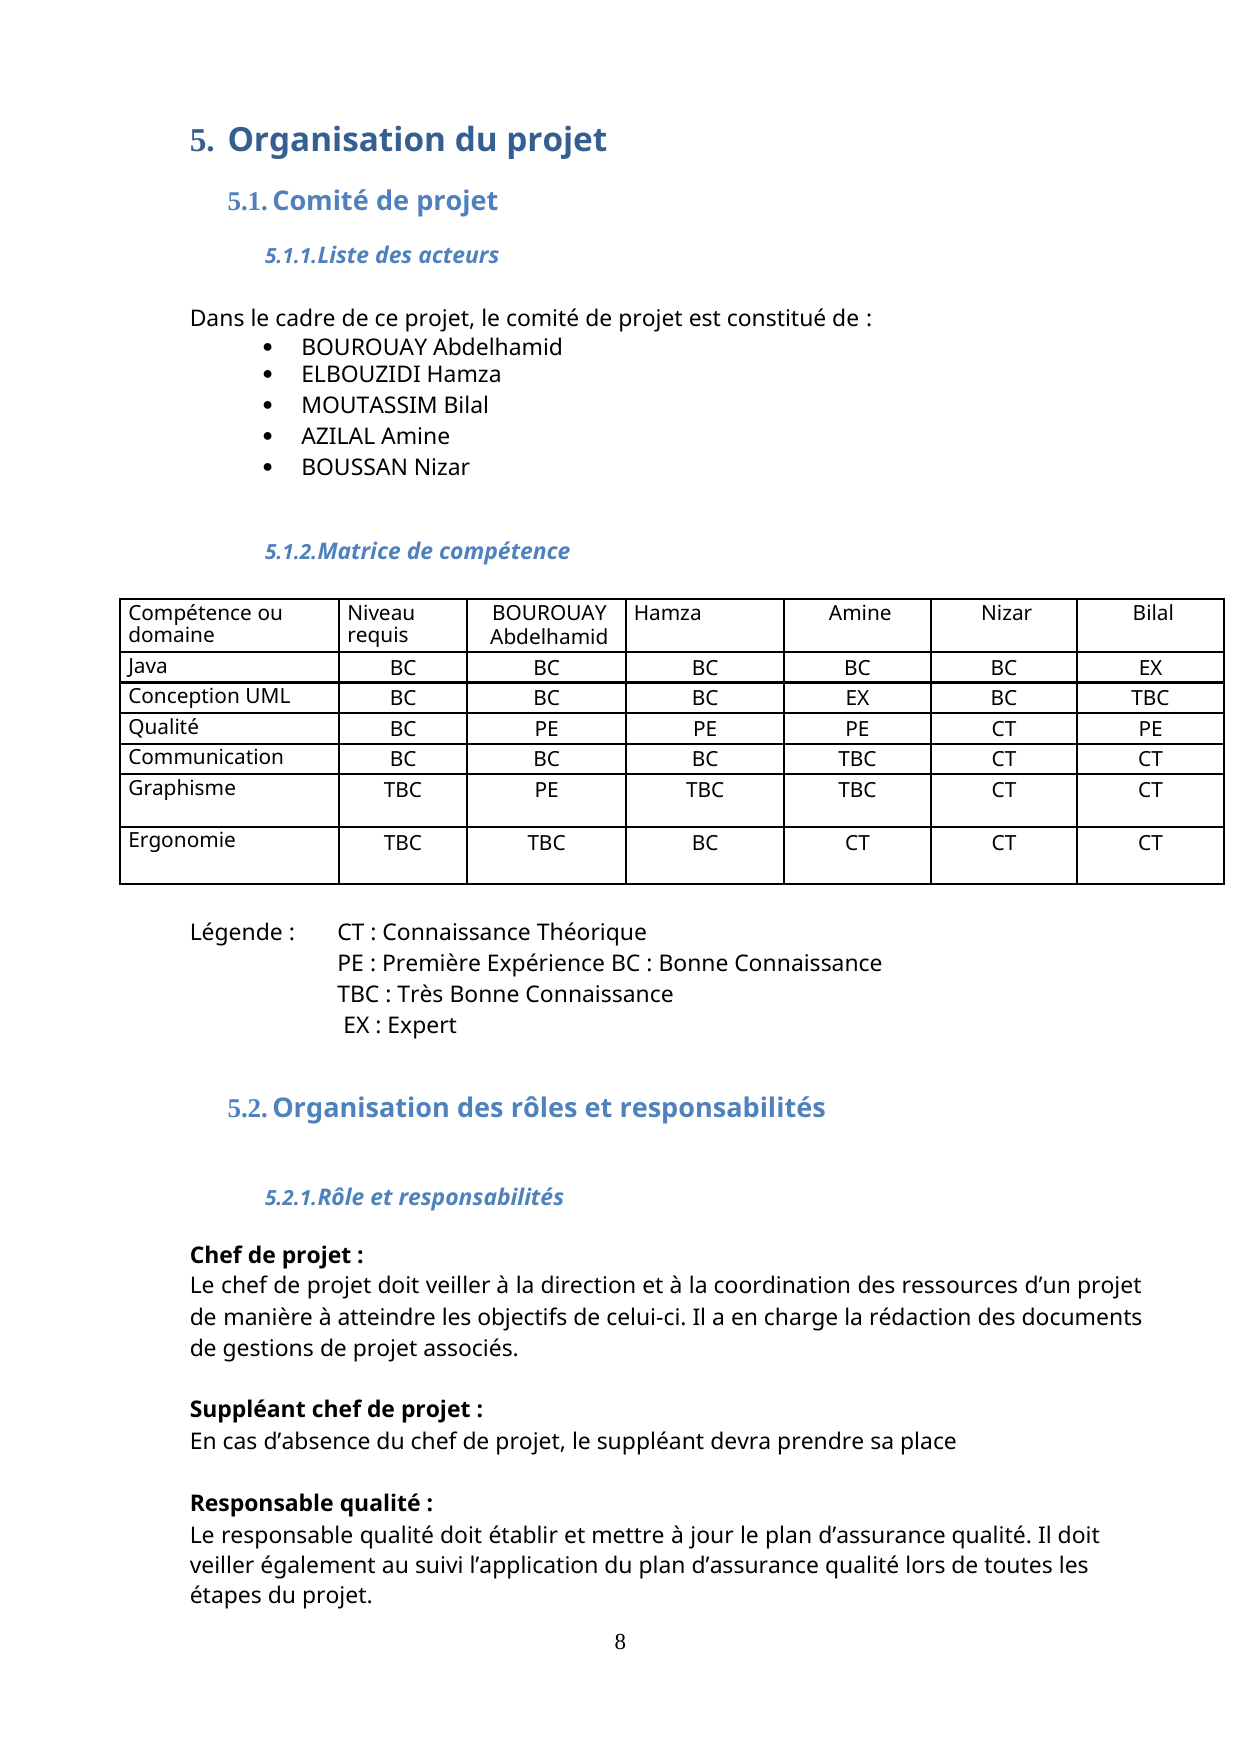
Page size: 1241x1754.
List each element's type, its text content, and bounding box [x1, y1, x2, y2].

table_header Niveau requis [340, 600, 466, 651]
subtitle Comité de projet [227, 182, 1165, 219]
table_cell PE [627, 714, 783, 742]
table_header Nizar [932, 600, 1076, 651]
text Dans le cadre de ce projet, le comité de projet est constitué de : [189, 301, 1165, 333]
table_cell BC [340, 714, 466, 742]
table_cell BC [627, 684, 783, 712]
table_cell CT [932, 828, 1076, 883]
table_cell BC [468, 684, 625, 712]
table_cell CT [785, 828, 930, 883]
table_cell TBC [468, 828, 625, 883]
table_cell Graphisme [121, 775, 338, 826]
table_cell TBC [627, 775, 783, 826]
table_cell Communication [121, 745, 338, 773]
list AZILAL Amine [264, 420, 1165, 451]
text Suppléant chef de projet : [189, 1393, 1165, 1424]
table_header Hamza [627, 600, 783, 651]
table_cell TBC [785, 745, 930, 773]
table_header Bilal [1078, 600, 1223, 651]
table_cell CT [1078, 775, 1223, 826]
table_cell TBC [785, 775, 930, 826]
table_header Amine [785, 600, 930, 651]
list BOUSSAN Nizar [264, 451, 1165, 482]
table_cell BC [340, 653, 466, 681]
text EX : Expert [337, 1009, 1165, 1040]
table_cell Ergonomie [121, 828, 338, 883]
table_cell BC [932, 684, 1076, 712]
text PE : Première Expérience BC : Bonne Connaissance [337, 947, 1165, 978]
table_cell TBC [1078, 684, 1223, 712]
table_cell PE [1078, 714, 1223, 742]
table_cell BC [627, 828, 783, 883]
list ELBOUZIDI Hamza [264, 361, 1165, 388]
table_cell CT [932, 775, 1076, 826]
table_cell Qualité [121, 714, 338, 742]
text TBC : Très Bonne Connaissance [337, 978, 1165, 1009]
list MOUTASSIM Bilal [264, 388, 1165, 420]
table_cell BC [932, 653, 1076, 681]
table_cell BC [468, 745, 625, 773]
text En cas d’absence du chef de projet, le suppléant devra prendre sa place [189, 1425, 1165, 1456]
list BOUROUAY Abdelhamid [264, 333, 1165, 361]
table_cell PE [468, 775, 625, 826]
subtitle Rôle et responsabilités [265, 1181, 1165, 1212]
subtitle Organisation des rôles et responsabilités [227, 1088, 1165, 1125]
table_cell Java [121, 653, 338, 681]
table_cell BC [340, 745, 466, 773]
table_header BOUROUAY Abdelhamid [468, 600, 625, 651]
text Le chef de projet doit veiller à la direction et à la coordination des ressources d’un projet de manière à atteindre les objectifs de celui-ci. Il a en charge la rédaction des documents de gestions de projet associés. [189, 1269, 1165, 1363]
table_cell PE [785, 714, 930, 742]
text Responsable qualité : [189, 1487, 1165, 1518]
table_cell BC [468, 653, 625, 681]
table_cell EX [1078, 653, 1223, 681]
table_cell PE [468, 714, 625, 742]
table_header Compétence ou domaine [121, 600, 338, 651]
table_cell BC [785, 653, 930, 681]
table_cell EX [785, 684, 930, 712]
text Le responsable qualité doit établir et mettre à jour le plan d’assurance qualité. Il doit veiller également au suivi l’application du plan d’assurance qualité lors de toutes les étapes du projet. [189, 1519, 1165, 1611]
table_cell TBC [340, 828, 466, 883]
subtitle Liste des acteurs [265, 239, 1165, 271]
table_cell BC [627, 653, 783, 681]
text Légende : CT : Connaissance Théorique [189, 916, 1165, 947]
subtitle Matrice de compétence [265, 535, 1165, 566]
table_cell CT [932, 714, 1076, 742]
table_cell TBC [340, 775, 466, 826]
table_cell BC [627, 745, 783, 773]
table_cell BC [340, 684, 466, 712]
subtitle Organisation du projet [189, 116, 1165, 161]
table_cell CT [932, 745, 1076, 773]
table_cell Conception UML [121, 684, 338, 712]
table_cell CT [1078, 828, 1223, 883]
table_cell CT [1078, 745, 1223, 773]
text Chef de projet : [189, 1243, 1165, 1269]
